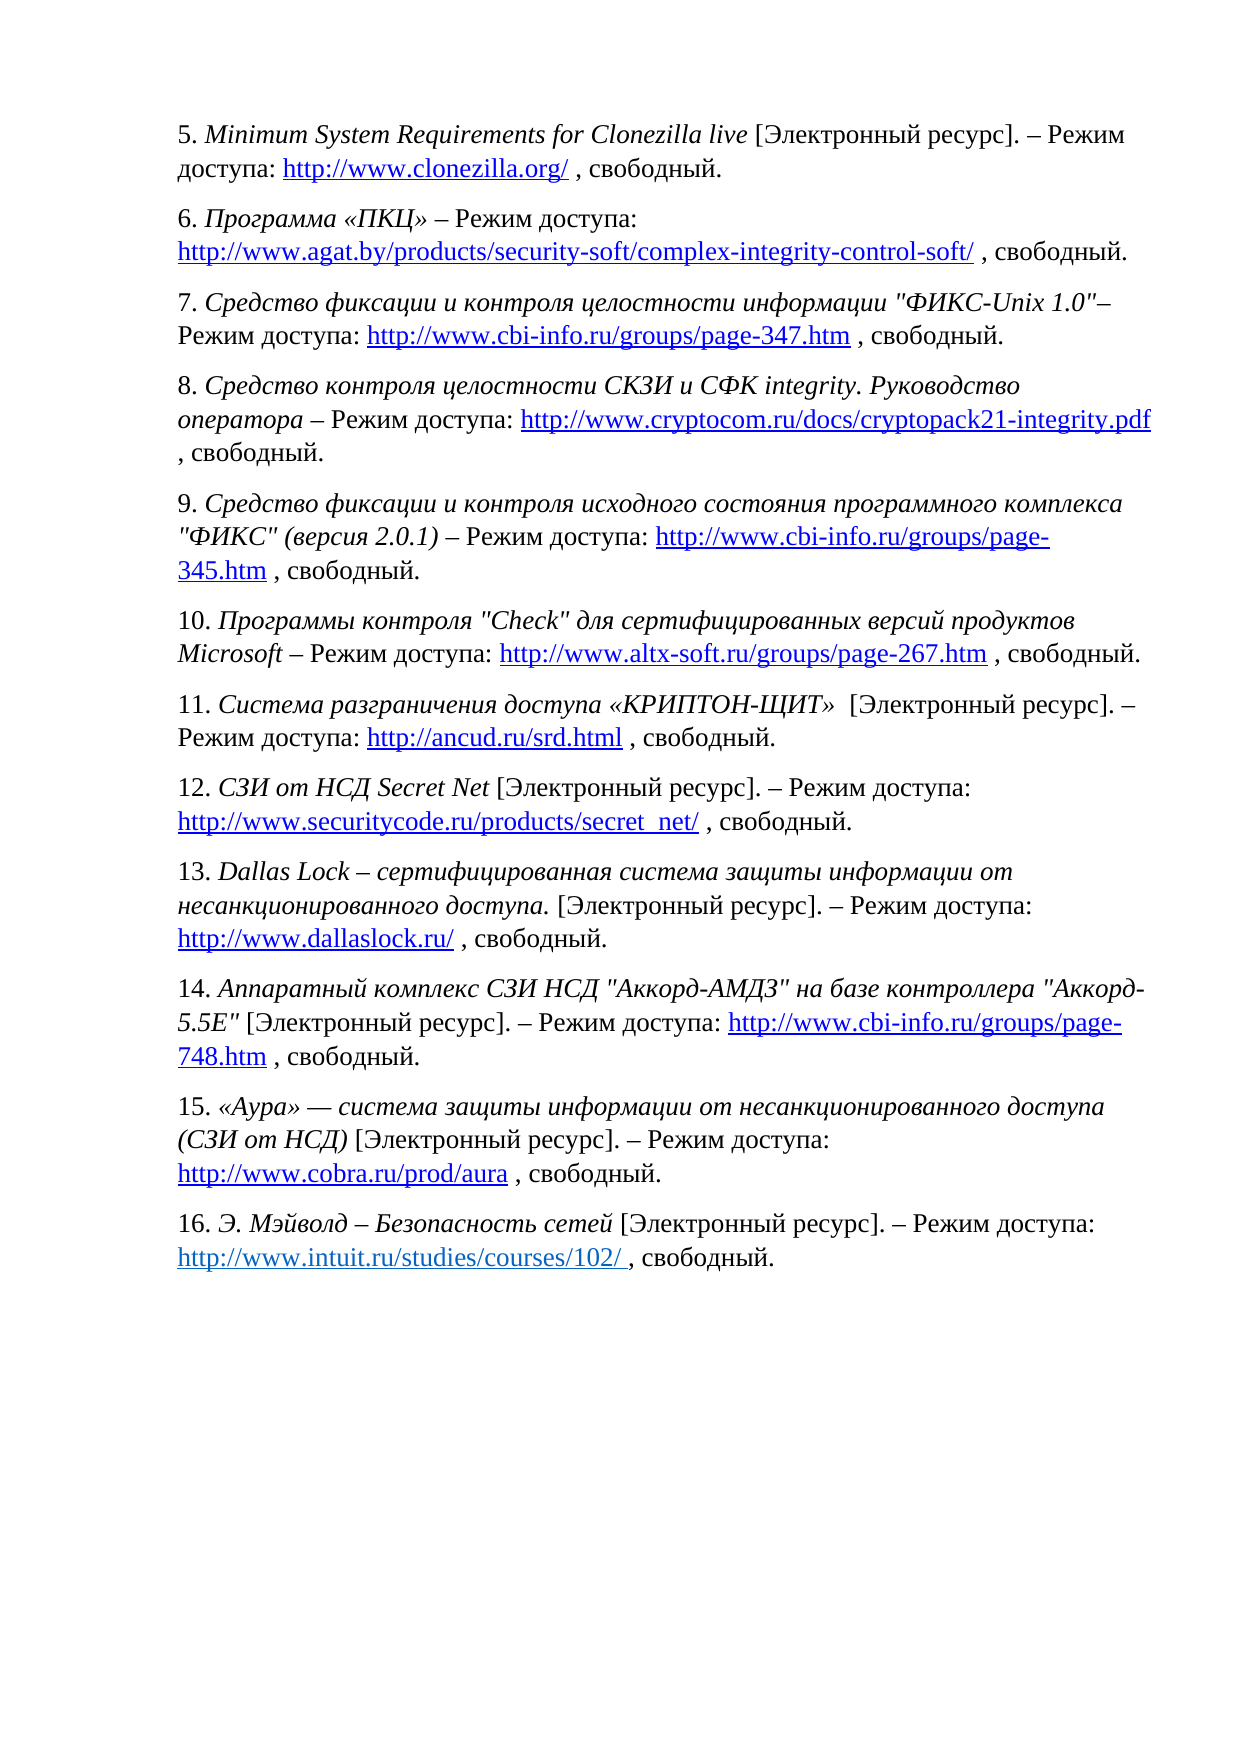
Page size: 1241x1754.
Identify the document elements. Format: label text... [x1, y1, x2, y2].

text 10. Программы контроля "Check" для сертифицированных версий продуктов Microsoft – Режим доступа: http://www.altx-soft.ru/groups/page-267.htm , свободный. [177, 604, 1152, 669]
text 14. Аппаратный комплекс СЗИ НСД "Аккорд-АМДЗ" на базе контроллера "Аккорд-5.5E" [Электронный ресурс]. – Режим доступа: http://www.cbi-info.ru/groups/page-748.htm , свободный. [177, 972, 1152, 1071]
text 9. Средство фиксации и контроля исходного состояния программного комплекса "ФИКС" (версия 2.0.1) – Режим доступа: http://www.cbi-info.ru/groups/page-345.htm , свободный. [177, 487, 1152, 585]
text 15. «Аура» — система защиты информации от несанкционированного доступа (СЗИ от НСД) [Электронный ресурс]. – Режим доступа: http://www.cobra.ru/prod/aura , свободный. [177, 1090, 1152, 1188]
text 13. Dallas Lock – сертифицированная система защиты информации от несанкционированного доступа. [Электронный ресурс]. – Режим доступа: http://www.dallaslock.ru/ , свободный. [177, 855, 1152, 953]
text 16. Э. Мэйволд – Безопасность сетей [Электронный ресурс]. – Режим доступа: http://www.intuit.ru/studies/courses/102/ , свободный. [177, 1207, 1152, 1272]
text 6. Программа «ПКЦ» – Режим доступа: http://www.agat.by/products/security-soft/complex-integrity-control-soft/ , свободный. [177, 202, 1152, 267]
text 5. Minimum System Requirements for Clonezilla live [Электронный ресурс]. – Режим доступа: http://www.clonezilla.org/ , свободный. [177, 118, 1152, 183]
text 11. Система разграничения доступа «КРИПТОН-ЩИТ» [Электронный ресурс]. – Режим доступа: http://ancud.ru/srd.html , свободный. [177, 688, 1152, 752]
text 12. СЗИ от НСД Secret Net [Электронный ресурс]. – Режим доступа: http://www.securitycode.ru/products/secret_net/ , свободный. [177, 771, 1152, 836]
text 7. Средство фиксации и контроля целостности информации "ФИКС-Unix 1.0"– Режим доступа: http://www.cbi-info.ru/groups/page-347.htm , свободный. [177, 286, 1152, 350]
